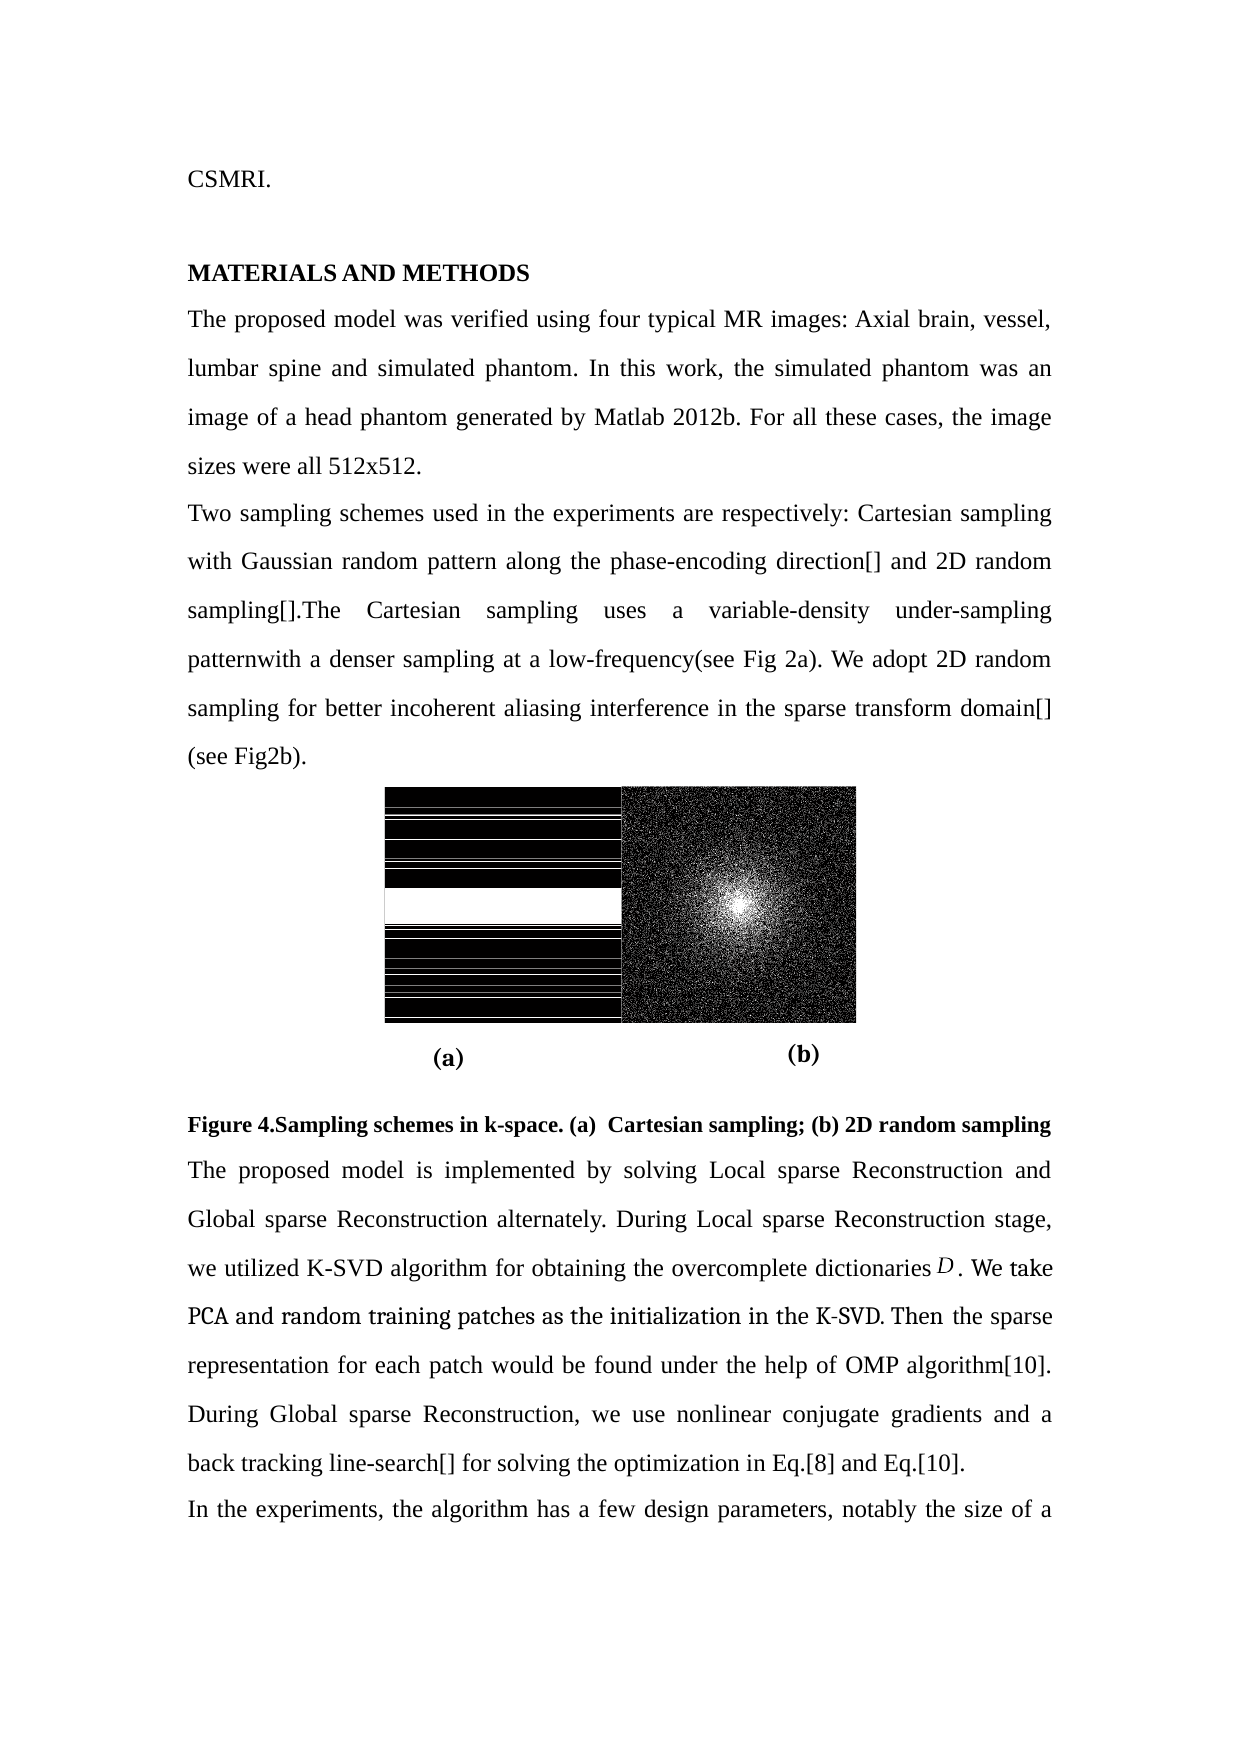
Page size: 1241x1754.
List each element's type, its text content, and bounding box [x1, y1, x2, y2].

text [187, 1493, 1053, 1525]
text The proposed model is implemented by solving Local sparse Reconstruction and Global sparse Reconstruction alternately. During Local sparse Reconstruction stage, we utilized K-SVD algorithm for obtaining the overcomplete dictionaries. We take PCA and random training patches as the initialization in the K-SVD. Then the sparse representation for each patch would be found under the help of OMP algorithm[10]. During Global sparse Reconstruction, we use nonlinear conjugate gradients and a back tracking line-search[] for solving the optimization in Eq.[8] and Eq.[10]. [187, 1153, 1053, 1478]
text Two sampling schemes used in the experiments are respectively: Cartesian sampling with Gaussian random pattern along the phase-encoding direction[] and 2D random sampling[].The Cartesian sampling uses a variable-density under-sampling patternwith a denser sampling at a low-frequency(see Fig 2a). We adopt 2D random sampling for better incoherent aliasing interference in the sparse transform domain[](see Fig2b). [187, 496, 1053, 772]
text The proposed model was verified using four typical MR images: Axial brain, vessel, lumbar spine and simulated phantom. In this work, the simulated phantom was an image of a head phantom generated by Matlab 2012b. For all these cases, the image sizes were all 512x512. [187, 303, 1053, 481]
picture [384, 786, 857, 1023]
text Figure 4.Sampling schemes in k-space. (a) Cartesian sampling; (b) 2D random sampling [187, 1108, 1053, 1140]
text MATERIALS AND METHODS [187, 256, 1053, 288]
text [187, 162, 1053, 194]
